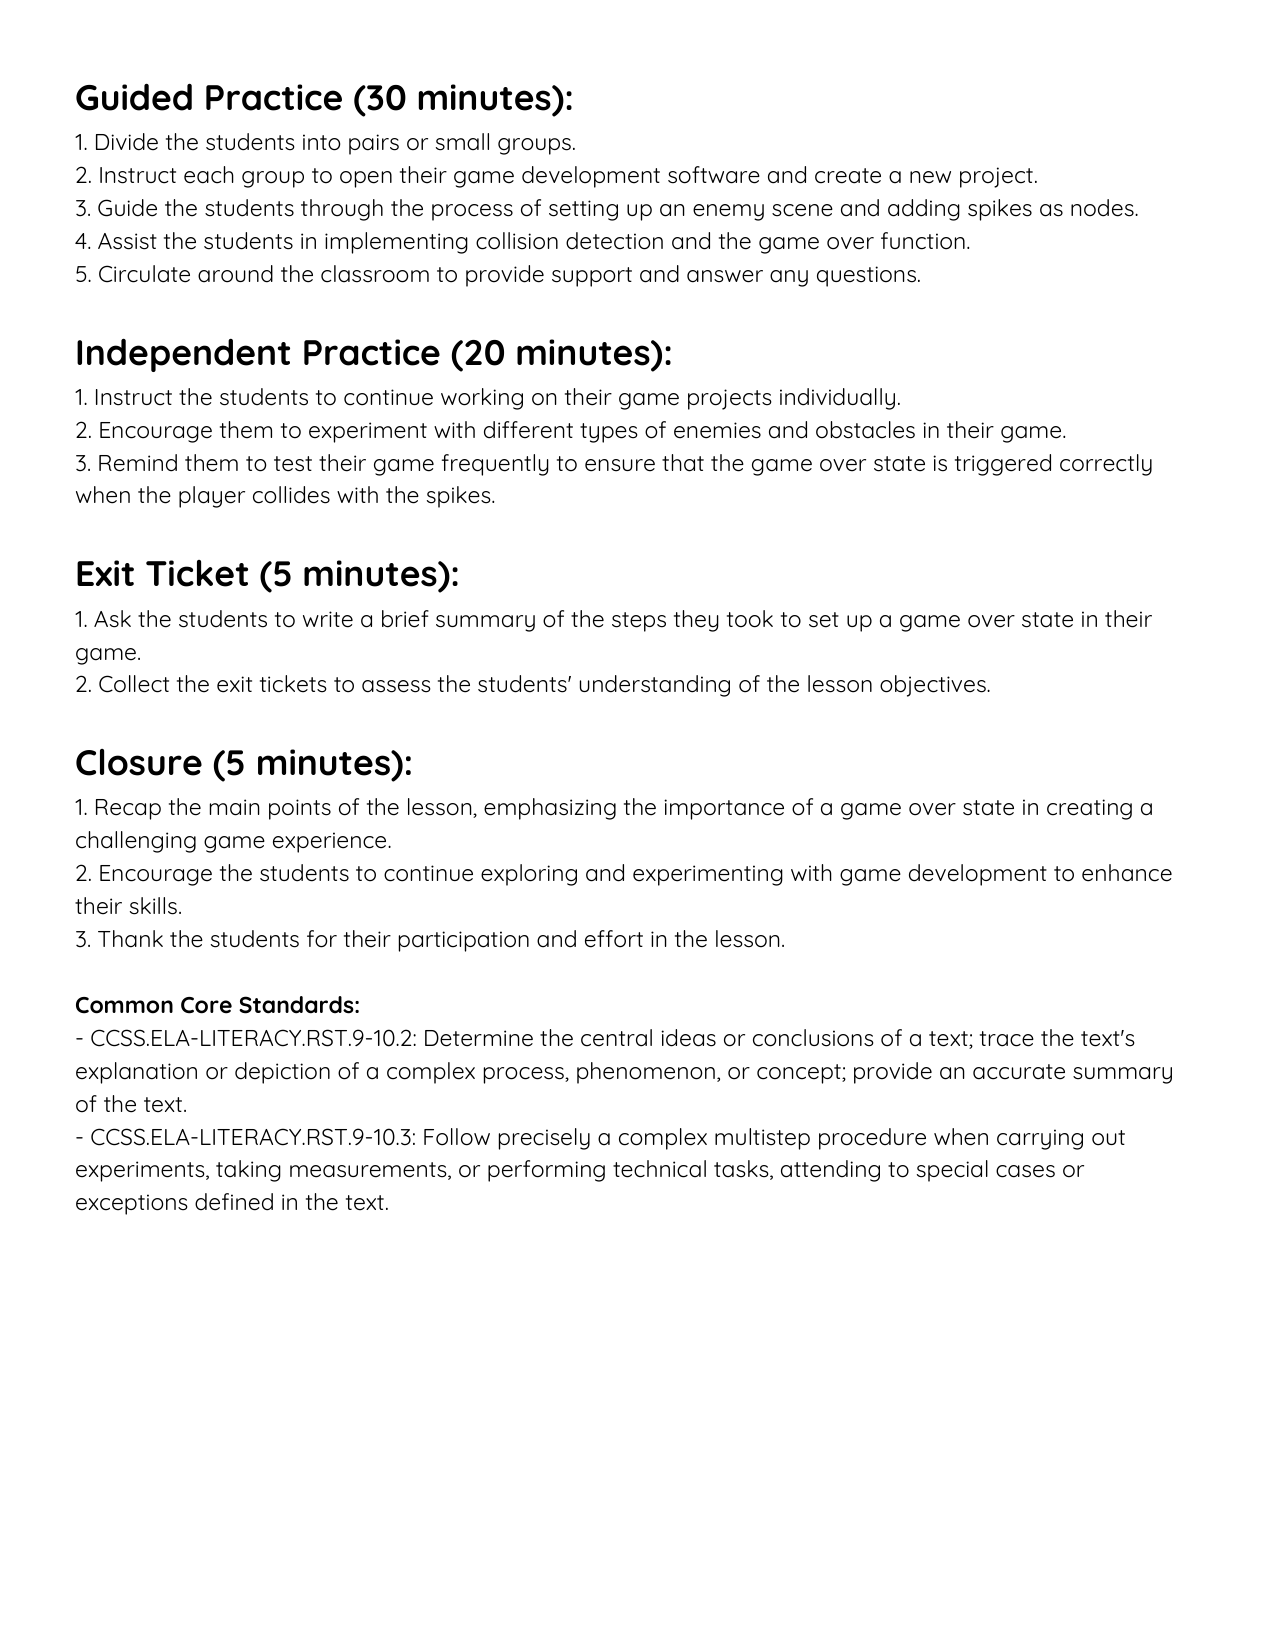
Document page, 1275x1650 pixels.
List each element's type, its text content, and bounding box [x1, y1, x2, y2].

text 1. Ask the students to write a brief summary of the steps they took to set up a game over state in their game. [75, 604, 1200, 666]
text 2. Encourage the students to continue exploring and experimenting with game development to enhance their skills. [75, 859, 1200, 920]
subtitle Guided Practice (30 minutes): [75, 75, 1200, 119]
text 1. Divide the students into pairs or small groups. [75, 128, 1200, 156]
text 5. Circulate around the classroom to provide support and answer any questions. [75, 259, 1200, 288]
text - CCSS.ELA-LITERACY.RST.9-10.2: Determine the central ideas or conclusions of a text; trace the text's explanation or depiction of a complex process, phenomenon, or concept; provide an accurate summary of the text. [75, 1023, 1200, 1118]
text 1. Instruct the students to continue working on their game projects individually. [75, 382, 1200, 411]
text 4. Assist the students in implementing collision detection and the game over function. [75, 226, 1200, 255]
text 2. Instruct each group to open their game development software and create a new project. [75, 161, 1200, 189]
text 2. Collect the exit tickets to assess the students' understanding of the lesson objectives. [75, 670, 1200, 698]
text 2. Encourage them to experiment with different types of enemies and obstacles in their game. [75, 415, 1200, 444]
subtitle Exit Ticket (5 minutes): [75, 551, 1200, 596]
text Common Core Standards: [75, 990, 1200, 1019]
subtitle Independent Practice (20 minutes): [75, 330, 1200, 374]
text 3. Thank the students for their participation and effort in the lesson. [75, 924, 1200, 953]
subtitle Closure (5 minutes): [75, 740, 1200, 784]
text 1. Recap the main points of the lesson, emphasizing the importance of a game over state in creating a challenging game experience. [75, 793, 1200, 854]
text - CCSS.ELA-LITERACY.RST.9-10.3: Follow precisely a complex multistep procedure when carrying out experiments, taking measurements, or performing technical tasks, attending to special cases or exceptions defined in the text. [75, 1122, 1200, 1217]
text 3. Guide the students through the process of setting up an enemy scene and adding spikes as nodes. [75, 193, 1200, 222]
text 3. Remind them to test their game frequently to ensure that the game over state is triggered correctly when the player collides with the spikes. [75, 448, 1200, 510]
